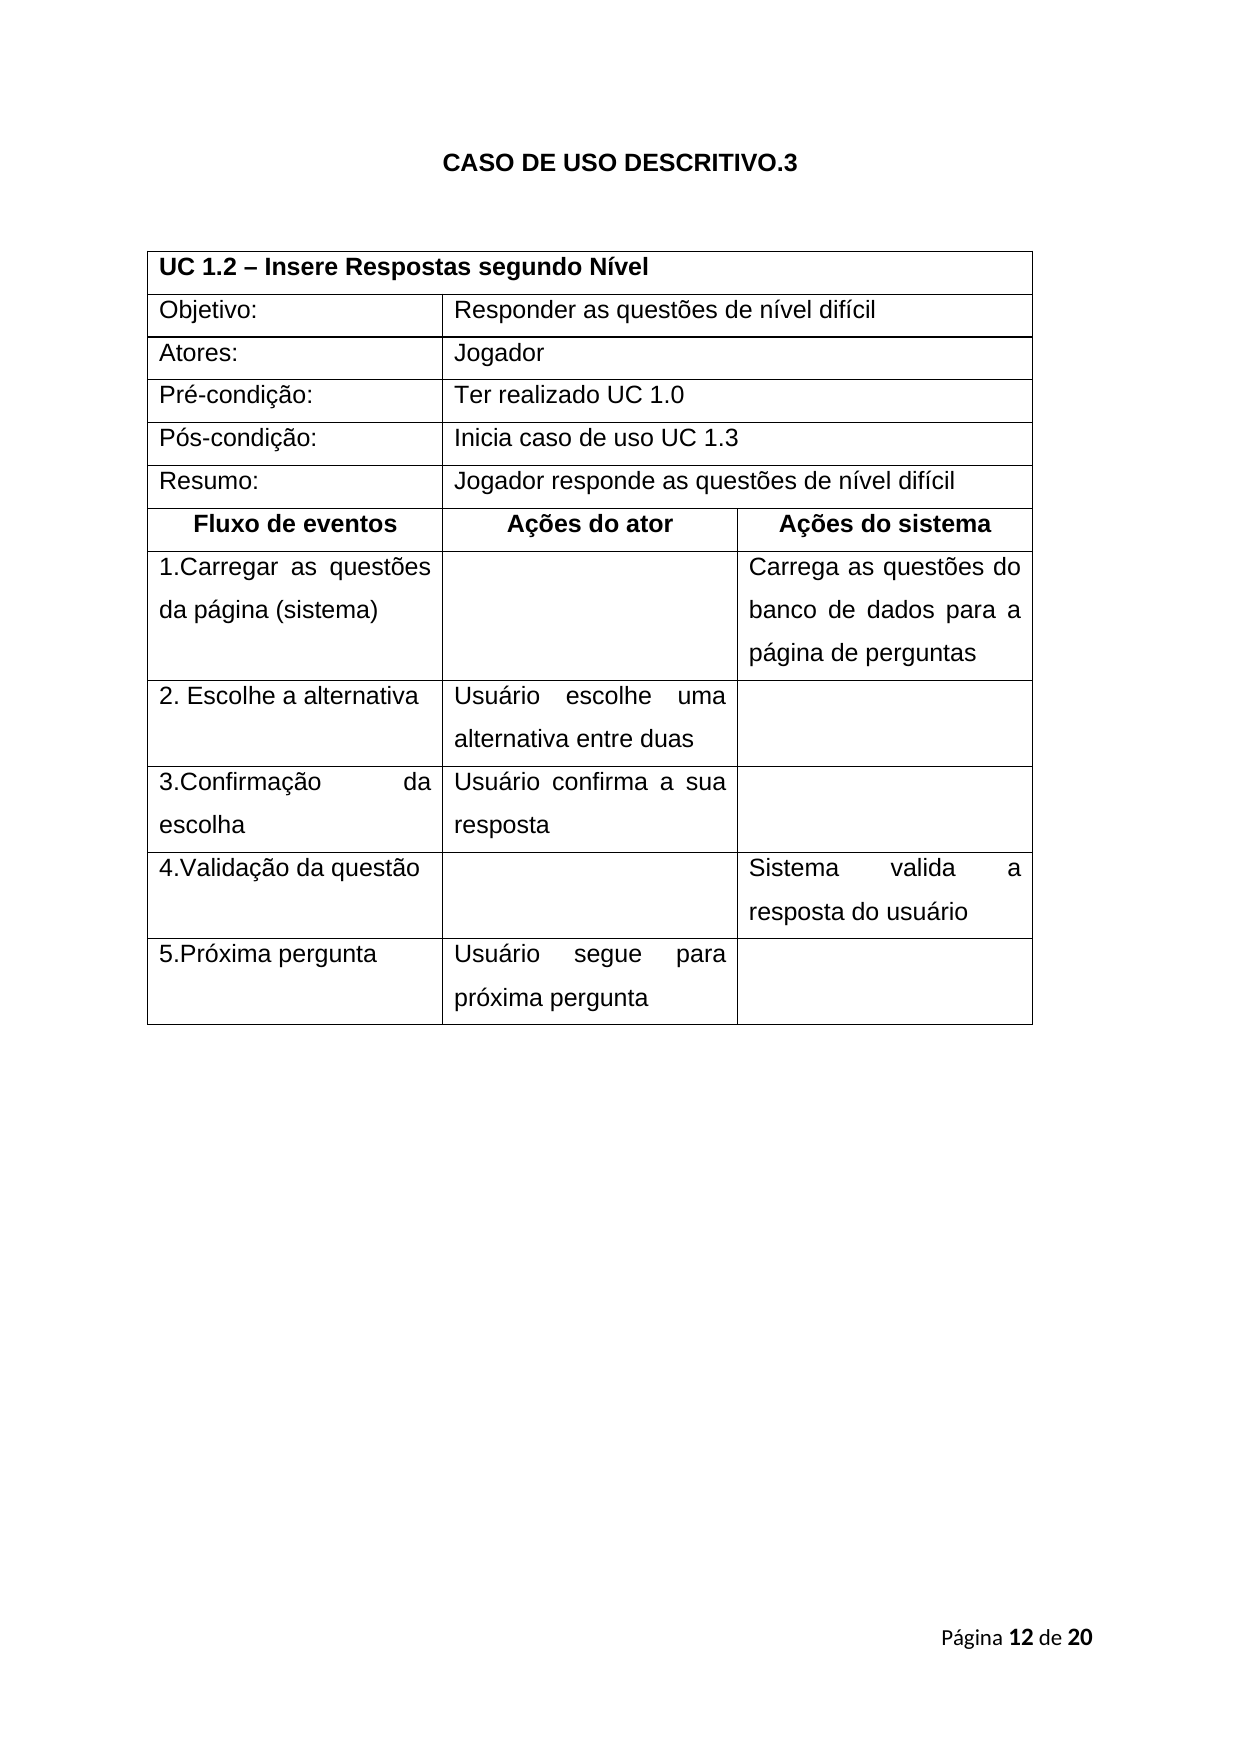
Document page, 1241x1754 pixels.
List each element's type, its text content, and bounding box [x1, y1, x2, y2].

table_cell Fluxo de eventos [148, 509, 442, 551]
table_cell [443, 853, 737, 938]
table_cell 5.Próxima pergunta [148, 939, 442, 1024]
table_cell 2. Escolhe a alternativa [148, 681, 442, 766]
table_cell Resumo: [148, 466, 442, 508]
table_cell [738, 939, 1032, 1024]
table_cell 3.Confirmação da escolha [148, 767, 442, 852]
table_cell 4.Validação da questão [148, 853, 442, 938]
table_header UC 1.2 – Insere Respostas segundo Nível [148, 252, 1032, 293]
table_cell [738, 681, 1032, 766]
table_cell Sistema valida a resposta do usuário [738, 853, 1032, 938]
table_cell Usuário confirma a sua resposta [443, 767, 737, 852]
table_cell Usuário segue para próxima pergunta [443, 939, 737, 1024]
table_cell Jogador responde as questões de nível difícil [443, 466, 1032, 508]
table_cell Pré-condição: [148, 380, 442, 422]
table_cell [738, 767, 1032, 852]
table_cell Carrega as questões do banco de dados para a página de perguntas [738, 552, 1032, 680]
subtitle CASO DE USO DESCRITIVO.3 [148, 148, 1092, 176]
table_cell Usuário escolhe uma alternativa entre duas [443, 681, 737, 766]
table_cell Ações do ator [443, 509, 737, 551]
table_cell Objetivo: [148, 295, 442, 336]
table_cell Ações do sistema [738, 509, 1032, 551]
table_cell Atores: [148, 338, 442, 379]
table_cell Ter realizado UC 1.0 [443, 380, 1032, 422]
table_cell 1.Carregar as questões da página (sistema) [148, 552, 442, 680]
table_cell [443, 552, 737, 680]
table_cell Responder as questões de nível difícil [443, 295, 1032, 336]
table_cell Inicia caso de uso UC 1.3 [443, 423, 1032, 465]
table_cell Jogador [443, 338, 1032, 379]
table_cell Pós-condição: [148, 423, 442, 465]
